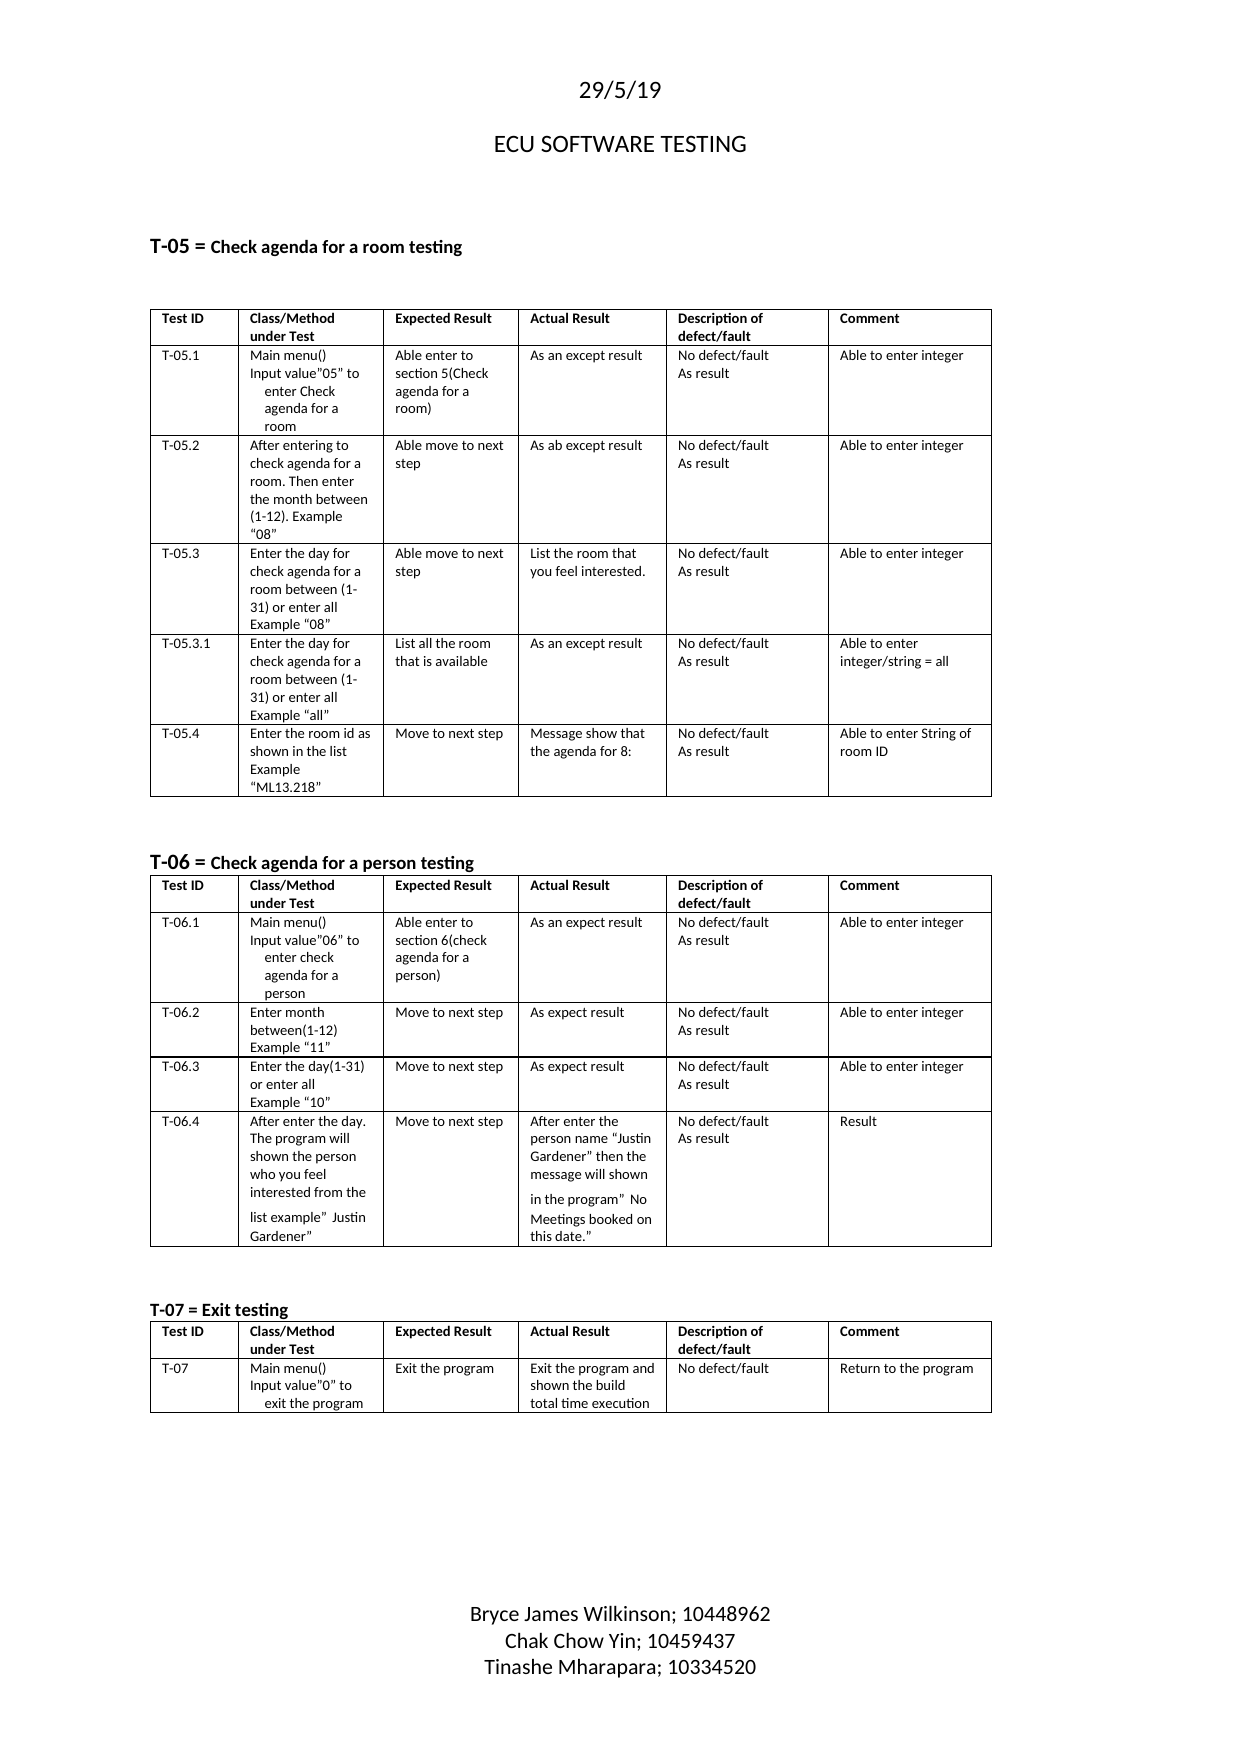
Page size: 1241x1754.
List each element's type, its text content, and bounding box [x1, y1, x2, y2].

table_cell No defect/fault [667, 1359, 828, 1412]
table_cell Message show that the agenda for 8: [519, 725, 666, 796]
table_cell As an expect result [519, 913, 666, 1002]
table_cell Main menu() Input value”0” to exit the program [239, 1359, 383, 1412]
table_header Comment [829, 310, 991, 345]
table_cell Able to enter integer [829, 1003, 991, 1056]
table_cell Enter the day(1-31) or enter all Example “10” [239, 1058, 383, 1111]
table_cell T-05.3.1 [151, 635, 238, 723]
table_cell Move to next step [384, 725, 518, 796]
table_cell Enter month between(1-12) Example “11” [239, 1003, 383, 1056]
table_header Description of defect/fault [667, 876, 828, 912]
table_header Actual Result [519, 1322, 666, 1358]
table_header Test ID [151, 310, 238, 345]
text T-07 = Exit testing [150, 1298, 1090, 1321]
table_cell T-05.1 [151, 346, 238, 435]
table_cell After enter the person name “Justin Gardener” then the message will shown in the program” No Meetings booked on this date.” [519, 1112, 666, 1246]
table_cell Able move to next step [384, 544, 518, 633]
table_header Comment [829, 876, 991, 912]
table_cell List all the room that is available [384, 635, 518, 723]
table_cell Able enter to section 6(check agenda for a person) [384, 913, 518, 1002]
text T-06 = Check agenda for a person testing [150, 848, 1090, 875]
table_header Actual Result [519, 310, 666, 345]
table_header Class/Method under Test [239, 310, 383, 345]
table_cell Able enter to section 5(Check agenda for a room) [384, 346, 518, 435]
table_header Description of defect/fault [667, 310, 828, 345]
table_header Test ID [151, 1322, 238, 1358]
table_cell Able to enter integer [829, 436, 991, 543]
table_cell As expect result [519, 1003, 666, 1056]
table_cell T-07 [151, 1359, 238, 1412]
table_cell T-06.3 [151, 1058, 238, 1111]
table_cell T-05.3 [151, 544, 238, 633]
table_header Class/Method under Test [239, 876, 383, 912]
table_header Comment [829, 1322, 991, 1358]
table_cell As expect result [519, 1058, 666, 1111]
table_cell T-06.2 [151, 1003, 238, 1056]
table_cell No defect/fault As result [667, 1058, 828, 1111]
table_cell No defect/fault As result [667, 346, 828, 435]
table_header Expected Result [384, 310, 518, 345]
table_cell Able to enter integer [829, 544, 991, 633]
table_cell Move to next step [384, 1003, 518, 1056]
table_cell After enter the day. The program will shown the person who you feel interested from the list example” Justin Gardener” [239, 1112, 383, 1246]
table_cell No defect/fault As result [667, 544, 828, 633]
table_header Expected Result [384, 876, 518, 912]
table_cell No defect/fault As result [667, 913, 828, 1002]
table_cell Exit the program and shown the build total time execution [519, 1359, 666, 1412]
table_cell No defect/fault As result [667, 725, 828, 796]
table_cell Able to enter integer/string = all [829, 635, 991, 723]
table_cell Able to enter String of room ID [829, 725, 991, 796]
table_cell List the room that you feel interested. [519, 544, 666, 633]
table_cell Able move to next step [384, 436, 518, 543]
table_cell Move to next step [384, 1058, 518, 1111]
table_cell No defect/fault As result [667, 1112, 828, 1246]
text T-05 = Check agenda for a room testing [150, 232, 1090, 259]
table_header Class/Method under Test [239, 1322, 383, 1358]
table_cell T-05.2 [151, 436, 238, 543]
table_cell Able to enter integer [829, 346, 991, 435]
table_cell Able to enter integer [829, 913, 991, 1002]
table_cell Return to the program [829, 1359, 991, 1412]
table_cell Exit the program [384, 1359, 518, 1412]
table_cell T-05.4 [151, 725, 238, 796]
table_cell After entering to check agenda for a room. Then enter the month between (1-12). Example “08” [239, 436, 383, 543]
table_cell Enter the day for check agenda for a room between (1-31) or enter all Example “08” [239, 544, 383, 633]
table_cell No defect/fault As result [667, 436, 828, 543]
table_cell Main menu() Input value”05” to enter Check agenda for a room [239, 346, 383, 435]
table_cell Move to next step [384, 1112, 518, 1246]
table_header Expected Result [384, 1322, 518, 1358]
table_cell T-06.1 [151, 913, 238, 1002]
table_cell As an except result [519, 635, 666, 723]
table_cell No defect/fault As result [667, 1003, 828, 1056]
table_header Test ID [151, 876, 238, 912]
table_cell Result [829, 1112, 991, 1246]
table_cell Able to enter integer [829, 1058, 991, 1111]
table_cell Main menu() Input value”06” to enter check agenda for a person [239, 913, 383, 1002]
table_cell As ab except result [519, 436, 666, 543]
table_cell Enter the room id as shown in the list Example “ML13.218” [239, 725, 383, 796]
table_cell As an except result [519, 346, 666, 435]
table_cell Enter the day for check agenda for a room between (1-31) or enter all Example “all” [239, 635, 383, 723]
table_cell T-06.4 [151, 1112, 238, 1246]
table_header Description of defect/fault [667, 1322, 828, 1358]
table_header Actual Result [519, 876, 666, 912]
table_cell No defect/fault As result [667, 635, 828, 723]
